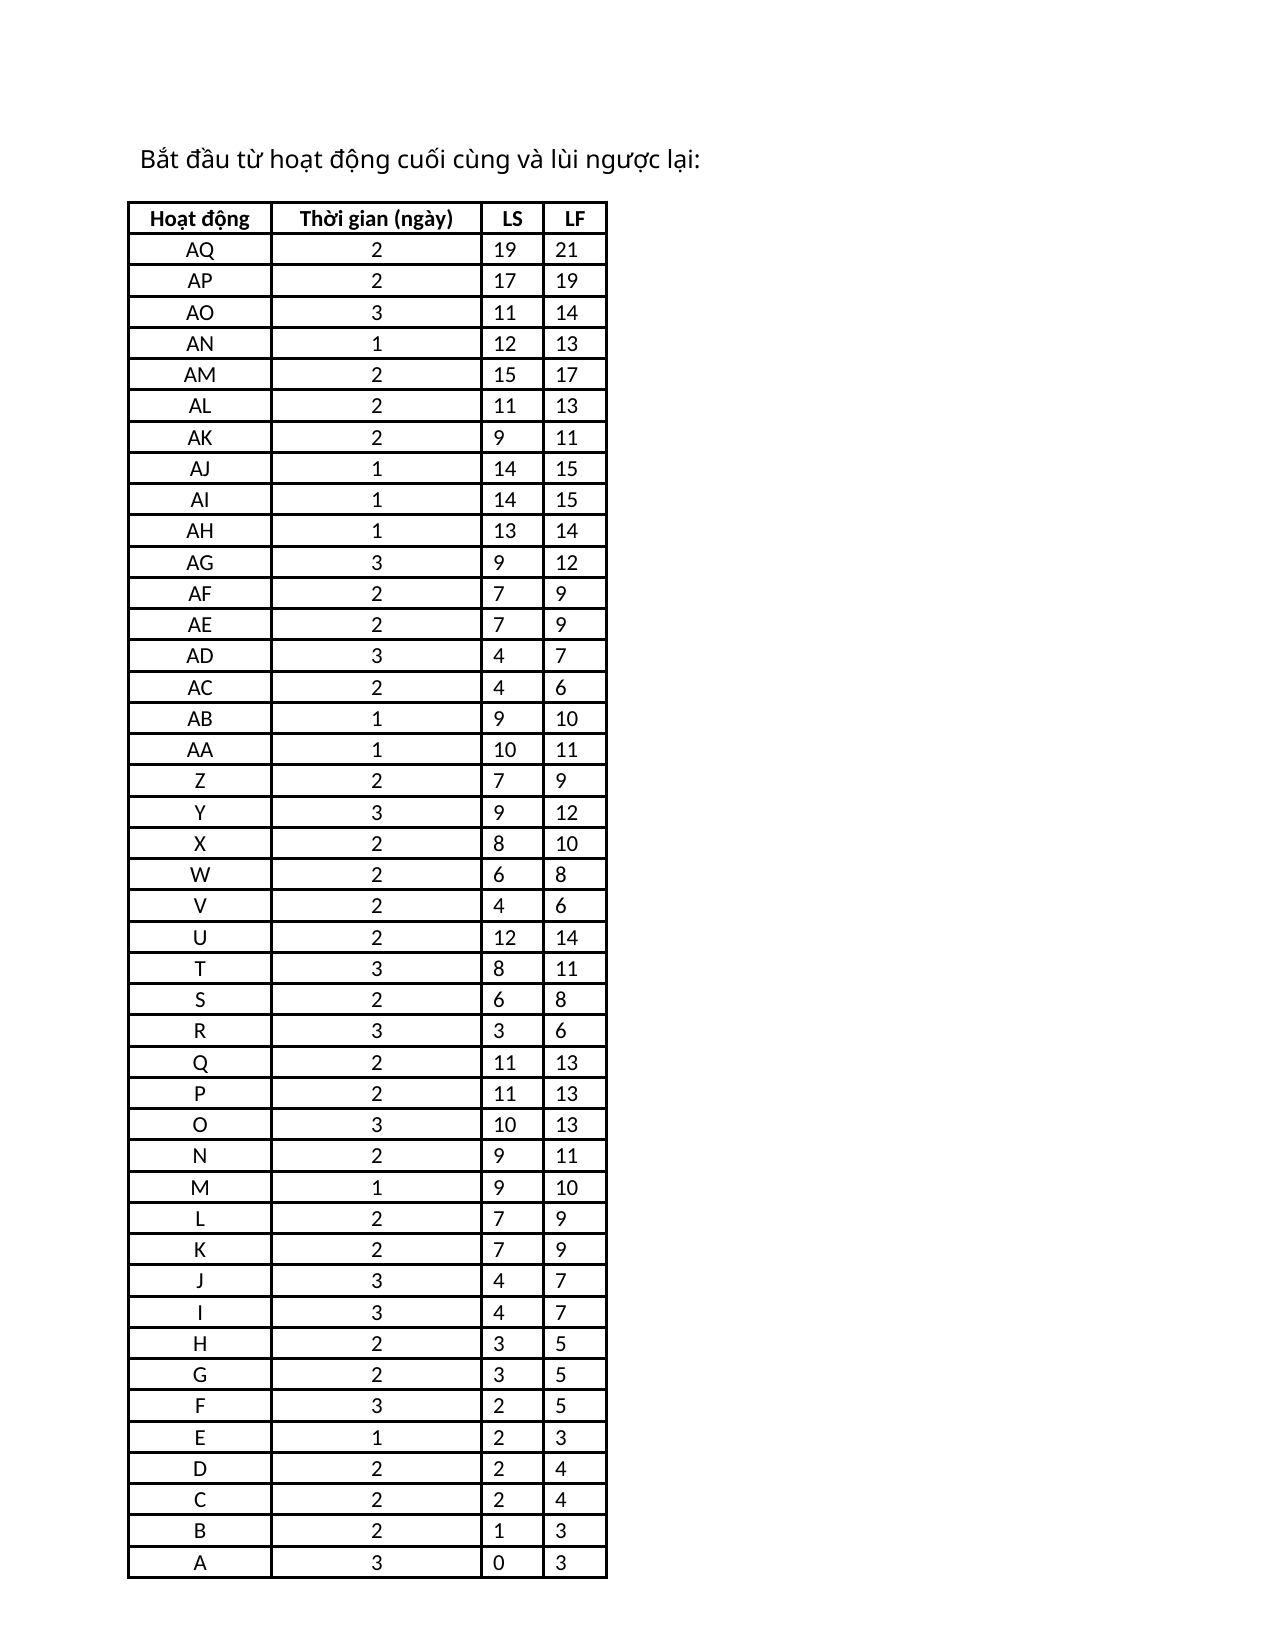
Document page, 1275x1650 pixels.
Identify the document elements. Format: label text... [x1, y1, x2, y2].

table_cell 1 [273, 1173, 480, 1201]
table_cell 9 [483, 423, 542, 451]
table_cell 2 [273, 673, 480, 701]
table_cell 5 [545, 1329, 605, 1357]
table_cell 3 [545, 1516, 605, 1544]
table_cell 7 [483, 766, 542, 794]
table_cell 2 [273, 266, 480, 294]
table_cell 9 [483, 798, 542, 826]
table_cell 4 [483, 641, 542, 669]
table_cell 2 [273, 829, 480, 857]
table_cell AA [130, 735, 270, 763]
table_cell 9 [483, 1141, 542, 1169]
table_cell 11 [483, 391, 542, 419]
table_cell 1 [273, 1423, 480, 1451]
table_cell 9 [483, 1173, 542, 1201]
table_cell 11 [545, 1141, 605, 1169]
table_cell 4 [483, 1266, 542, 1294]
table_cell 10 [483, 1110, 542, 1138]
table_cell C [130, 1485, 270, 1513]
table_cell M [130, 1173, 270, 1201]
table_cell 14 [545, 923, 605, 951]
table_cell 4 [483, 1298, 542, 1326]
table_cell AK [130, 423, 270, 451]
table_cell 3 [273, 1016, 480, 1044]
table_cell 15 [483, 360, 542, 388]
table_cell H [130, 1329, 270, 1357]
table_cell 9 [545, 1235, 605, 1263]
table_cell 2 [273, 610, 480, 638]
table_cell 2 [273, 891, 480, 919]
table_cell 13 [545, 329, 605, 357]
table_cell AO [130, 298, 270, 326]
table_cell 2 [483, 1485, 542, 1513]
table_cell 3 [545, 1548, 605, 1576]
text Bắt đầu từ hoạt động cuối cùng và lùi ngược lại: [139, 142, 1139, 176]
table_cell 1 [483, 1516, 542, 1544]
table_header LS [483, 204, 542, 232]
table_cell 3 [273, 1298, 480, 1326]
table_cell AN [130, 329, 270, 357]
table_cell 6 [483, 985, 542, 1013]
table_cell T [130, 954, 270, 982]
table_cell 13 [545, 1079, 605, 1107]
table_cell 2 [273, 1079, 480, 1107]
table_cell AL [130, 391, 270, 419]
table_cell 9 [545, 610, 605, 638]
table_cell X [130, 829, 270, 857]
table_cell N [130, 1141, 270, 1169]
table_cell 12 [483, 923, 542, 951]
table_cell 11 [545, 954, 605, 982]
table_cell 3 [273, 1548, 480, 1576]
table_cell AH [130, 516, 270, 544]
table_cell 3 [273, 298, 480, 326]
table_cell 3 [483, 1016, 542, 1044]
table_cell 6 [545, 673, 605, 701]
table_cell 9 [545, 1204, 605, 1232]
table_cell 1 [273, 485, 480, 513]
table_cell 7 [483, 610, 542, 638]
table_cell 3 [273, 641, 480, 669]
table_cell S [130, 985, 270, 1013]
table_cell 9 [545, 579, 605, 607]
table_cell 7 [483, 579, 542, 607]
table_cell 19 [545, 266, 605, 294]
table_cell 11 [483, 1079, 542, 1107]
table_cell D [130, 1454, 270, 1482]
table_cell 2 [273, 579, 480, 607]
table_cell 7 [545, 1298, 605, 1326]
table_cell 9 [483, 704, 542, 732]
table_cell 5 [545, 1360, 605, 1388]
table_cell 12 [545, 548, 605, 576]
table_cell 15 [545, 485, 605, 513]
table_header Thời gian (ngày) [273, 204, 480, 232]
table_cell 17 [545, 360, 605, 388]
table_cell 2 [483, 1454, 542, 1482]
table_cell AM [130, 360, 270, 388]
table_cell 13 [545, 1048, 605, 1076]
table_cell 3 [273, 548, 480, 576]
table_cell 2 [273, 985, 480, 1013]
table_cell 3 [545, 1423, 605, 1451]
table_cell 9 [545, 766, 605, 794]
table_cell 15 [545, 454, 605, 482]
table_cell L [130, 1204, 270, 1232]
table_cell AD [130, 641, 270, 669]
table_cell 8 [483, 829, 542, 857]
table_cell 14 [483, 485, 542, 513]
table_cell 14 [545, 516, 605, 544]
table_cell Y [130, 798, 270, 826]
table_cell 5 [545, 1391, 605, 1419]
table_cell 12 [483, 329, 542, 357]
table_cell 2 [273, 391, 480, 419]
table_cell AQ [130, 235, 270, 263]
table_cell 11 [545, 423, 605, 451]
table_cell 9 [483, 548, 542, 576]
table_cell F [130, 1391, 270, 1419]
table_cell 2 [273, 423, 480, 451]
table_cell 2 [273, 923, 480, 951]
table_cell AE [130, 610, 270, 638]
table_cell 3 [483, 1329, 542, 1357]
table_cell G [130, 1360, 270, 1388]
table_cell Z [130, 766, 270, 794]
table_cell 8 [545, 985, 605, 1013]
table_cell AG [130, 548, 270, 576]
table_cell 3 [273, 1110, 480, 1138]
table_cell 2 [273, 1329, 480, 1357]
table_cell 10 [483, 735, 542, 763]
table_cell 7 [483, 1204, 542, 1232]
table_cell 2 [273, 1516, 480, 1544]
table_cell 4 [483, 891, 542, 919]
table_cell 17 [483, 266, 542, 294]
table_cell 2 [273, 360, 480, 388]
table_cell 0 [483, 1548, 542, 1576]
table_cell B [130, 1516, 270, 1544]
table_cell 12 [545, 798, 605, 826]
table_cell 2 [273, 235, 480, 263]
table_cell 3 [483, 1360, 542, 1388]
table_cell 10 [545, 829, 605, 857]
table_cell 10 [545, 1173, 605, 1201]
table_cell J [130, 1266, 270, 1294]
table_cell AC [130, 673, 270, 701]
table_cell R [130, 1016, 270, 1044]
table_cell 2 [273, 1235, 480, 1263]
table_cell 6 [483, 860, 542, 888]
table_cell AP [130, 266, 270, 294]
table_cell W [130, 860, 270, 888]
table_cell Q [130, 1048, 270, 1076]
table_cell 3 [273, 798, 480, 826]
table_cell 21 [545, 235, 605, 263]
table_cell 2 [273, 1360, 480, 1388]
table_header Hoạt động [130, 204, 270, 232]
table_cell 2 [483, 1391, 542, 1419]
table_cell 3 [273, 1391, 480, 1419]
table_cell 3 [273, 1266, 480, 1294]
table_cell 2 [273, 860, 480, 888]
table_cell U [130, 923, 270, 951]
table_cell 8 [545, 860, 605, 888]
table_cell 1 [273, 704, 480, 732]
table_cell 6 [545, 891, 605, 919]
table_cell 1 [273, 735, 480, 763]
table_cell 13 [545, 1110, 605, 1138]
table_cell 2 [273, 1204, 480, 1232]
table_cell 4 [545, 1454, 605, 1482]
table_cell 7 [545, 1266, 605, 1294]
table_cell 4 [545, 1485, 605, 1513]
table_cell 2 [273, 766, 480, 794]
table_cell 11 [545, 735, 605, 763]
table_cell 6 [545, 1016, 605, 1044]
table_cell 13 [545, 391, 605, 419]
table_cell 7 [483, 1235, 542, 1263]
table_cell 11 [483, 1048, 542, 1076]
table_cell 2 [483, 1423, 542, 1451]
table_cell 7 [545, 641, 605, 669]
table_cell K [130, 1235, 270, 1263]
table_cell I [130, 1298, 270, 1326]
table_cell 2 [273, 1141, 480, 1169]
table_cell A [130, 1548, 270, 1576]
table_cell AJ [130, 454, 270, 482]
table_cell 14 [545, 298, 605, 326]
table_cell V [130, 891, 270, 919]
table_cell 8 [483, 954, 542, 982]
table_cell 1 [273, 329, 480, 357]
table_cell 11 [483, 298, 542, 326]
table_cell 2 [273, 1454, 480, 1482]
table_header LF [545, 204, 605, 232]
table_cell P [130, 1079, 270, 1107]
table_cell E [130, 1423, 270, 1451]
table_cell O [130, 1110, 270, 1138]
table_cell AB [130, 704, 270, 732]
table_cell 1 [273, 454, 480, 482]
table_cell 3 [273, 954, 480, 982]
table_cell 2 [273, 1048, 480, 1076]
table_cell 1 [273, 516, 480, 544]
table_cell 4 [483, 673, 542, 701]
table_cell AF [130, 579, 270, 607]
table_cell 19 [483, 235, 542, 263]
table_cell 10 [545, 704, 605, 732]
table_cell 2 [273, 1485, 480, 1513]
table_cell 13 [483, 516, 542, 544]
table_cell AI [130, 485, 270, 513]
table_cell 14 [483, 454, 542, 482]
